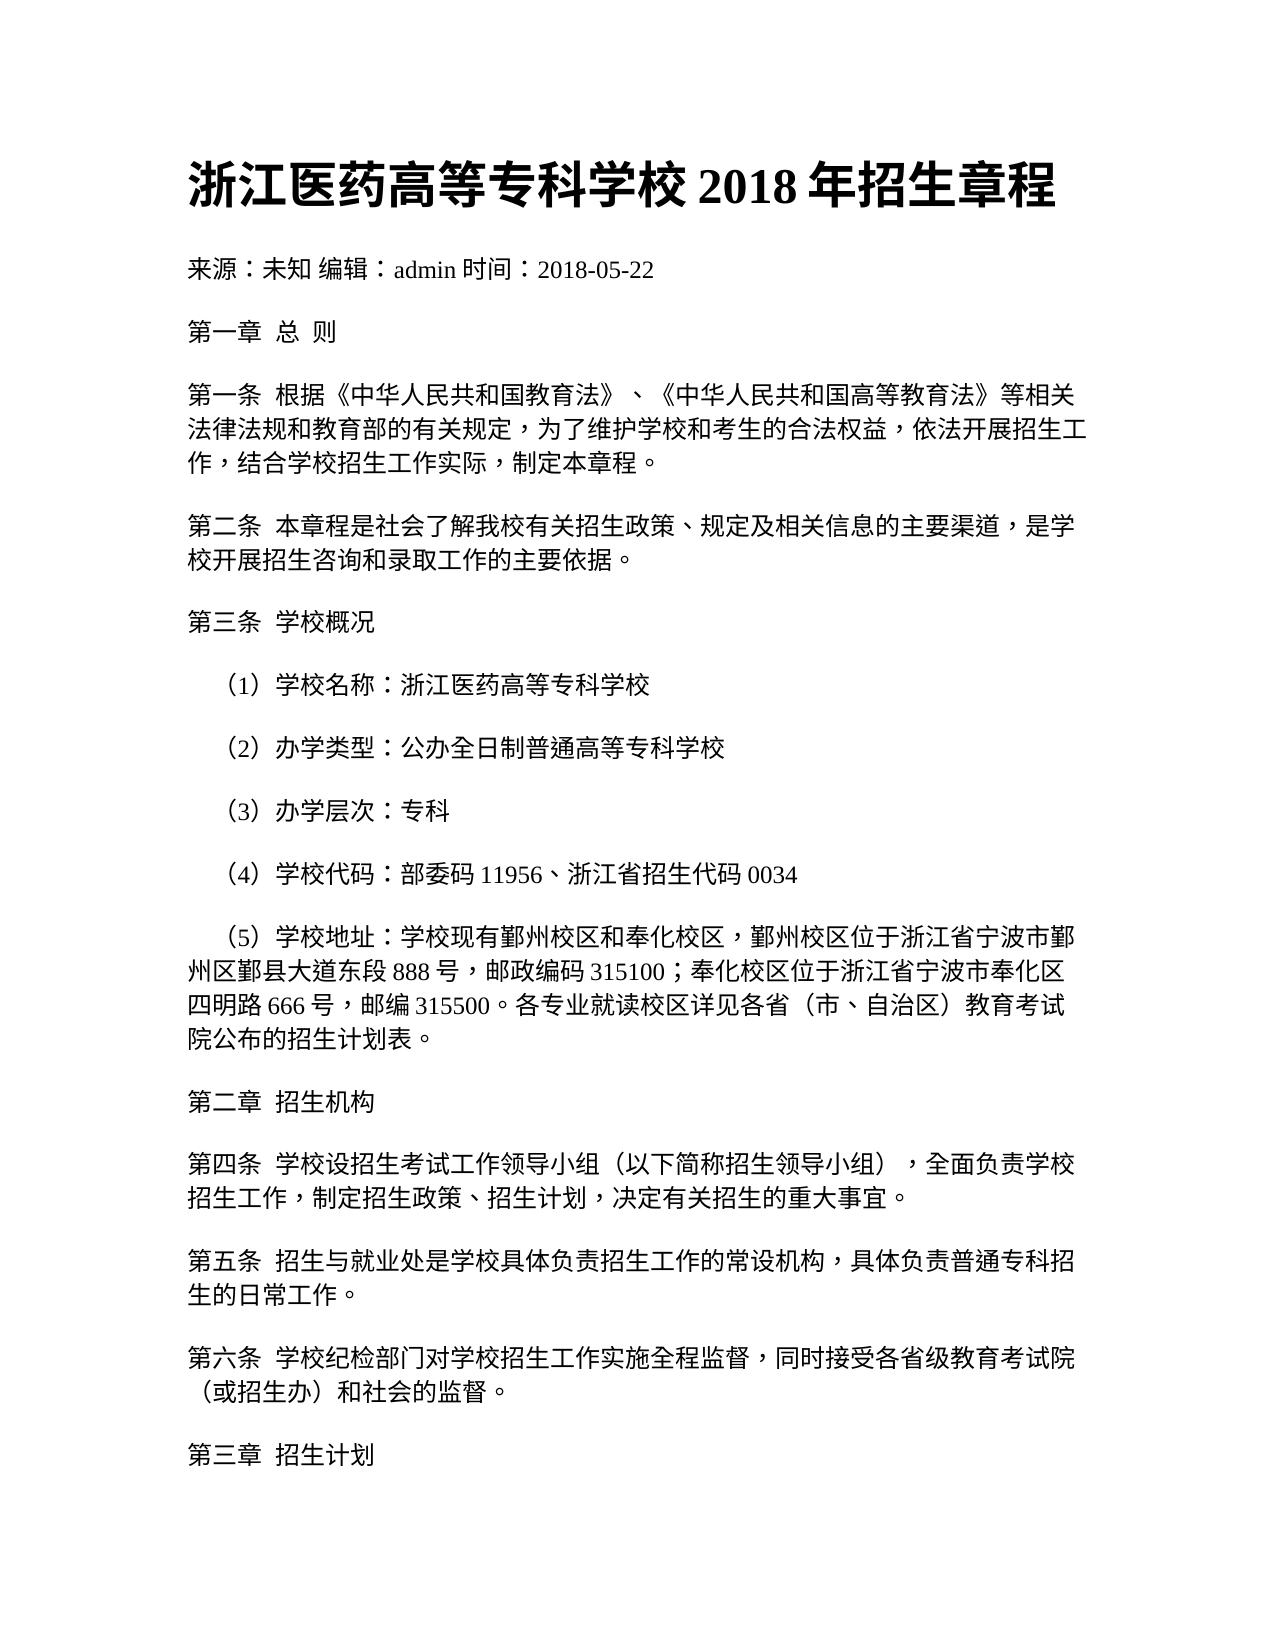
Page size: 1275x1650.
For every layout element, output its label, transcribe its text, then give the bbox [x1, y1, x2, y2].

subtitle 浙江医药高等专科学校2018年招生章程 [187, 150, 1087, 218]
text 第四条 学校设招生考试工作领导小组（以下简称招生领导小组），全面负责学校招生工作，制定招生政策、招生计划，决定有关招生的重大事宜。 [187, 1147, 1087, 1215]
text 第一条 根据《中华人民共和国教育法》、《中华人民共和国高等教育法》等相关法律法规和教育部的有关规定，为了维护学校和考生的合法权益，依法开展招生工作，结合学校招生工作实际，制定本章程。 [187, 377, 1087, 479]
text 第三条 学校概况 [187, 605, 1087, 639]
text 第二条 本章程是社会了解我校有关招生政策、规定及相关信息的主要渠道，是学校开展招生咨询和录取工作的主要依据。 [187, 508, 1087, 576]
text （5）学校地址：学校现有鄞州校区和奉化校区，鄞州校区位于浙江省宁波市鄞州区鄞县大道东段888号，邮政编码315100；奉化校区位于浙江省宁波市奉化区四明路666号，邮编315500。各专业就读校区详见各省（市、自治区）教育考试院公布的招生计划表。 [187, 919, 1087, 1055]
text 第五条 招生与就业处是学校具体负责招生工作的常设机构，具体负责普通专科招生的日常工作。 [187, 1244, 1087, 1312]
text 第三章 招生计划 [187, 1438, 1087, 1472]
text （1）学校名称：浙江医药高等专科学校 [187, 668, 1087, 702]
text （4）学校代码：部委码11956、浙江省招生代码0034 [187, 856, 1087, 890]
text 第六条 学校纪检部门对学校招生工作实施全程监督，同时接受各省级教育考试院（或招生办）和社会的监督。 [187, 1341, 1087, 1409]
text （3）办学层次：专科 [187, 793, 1087, 828]
text 第二章 招生机构 [187, 1084, 1087, 1118]
text 第一章 总 则 [187, 314, 1087, 348]
text （2）办学类型：公办全日制普通高等专科学校 [187, 731, 1087, 765]
text 来源：未知 编辑：admin 时间：2018-05-22 [187, 252, 1087, 286]
